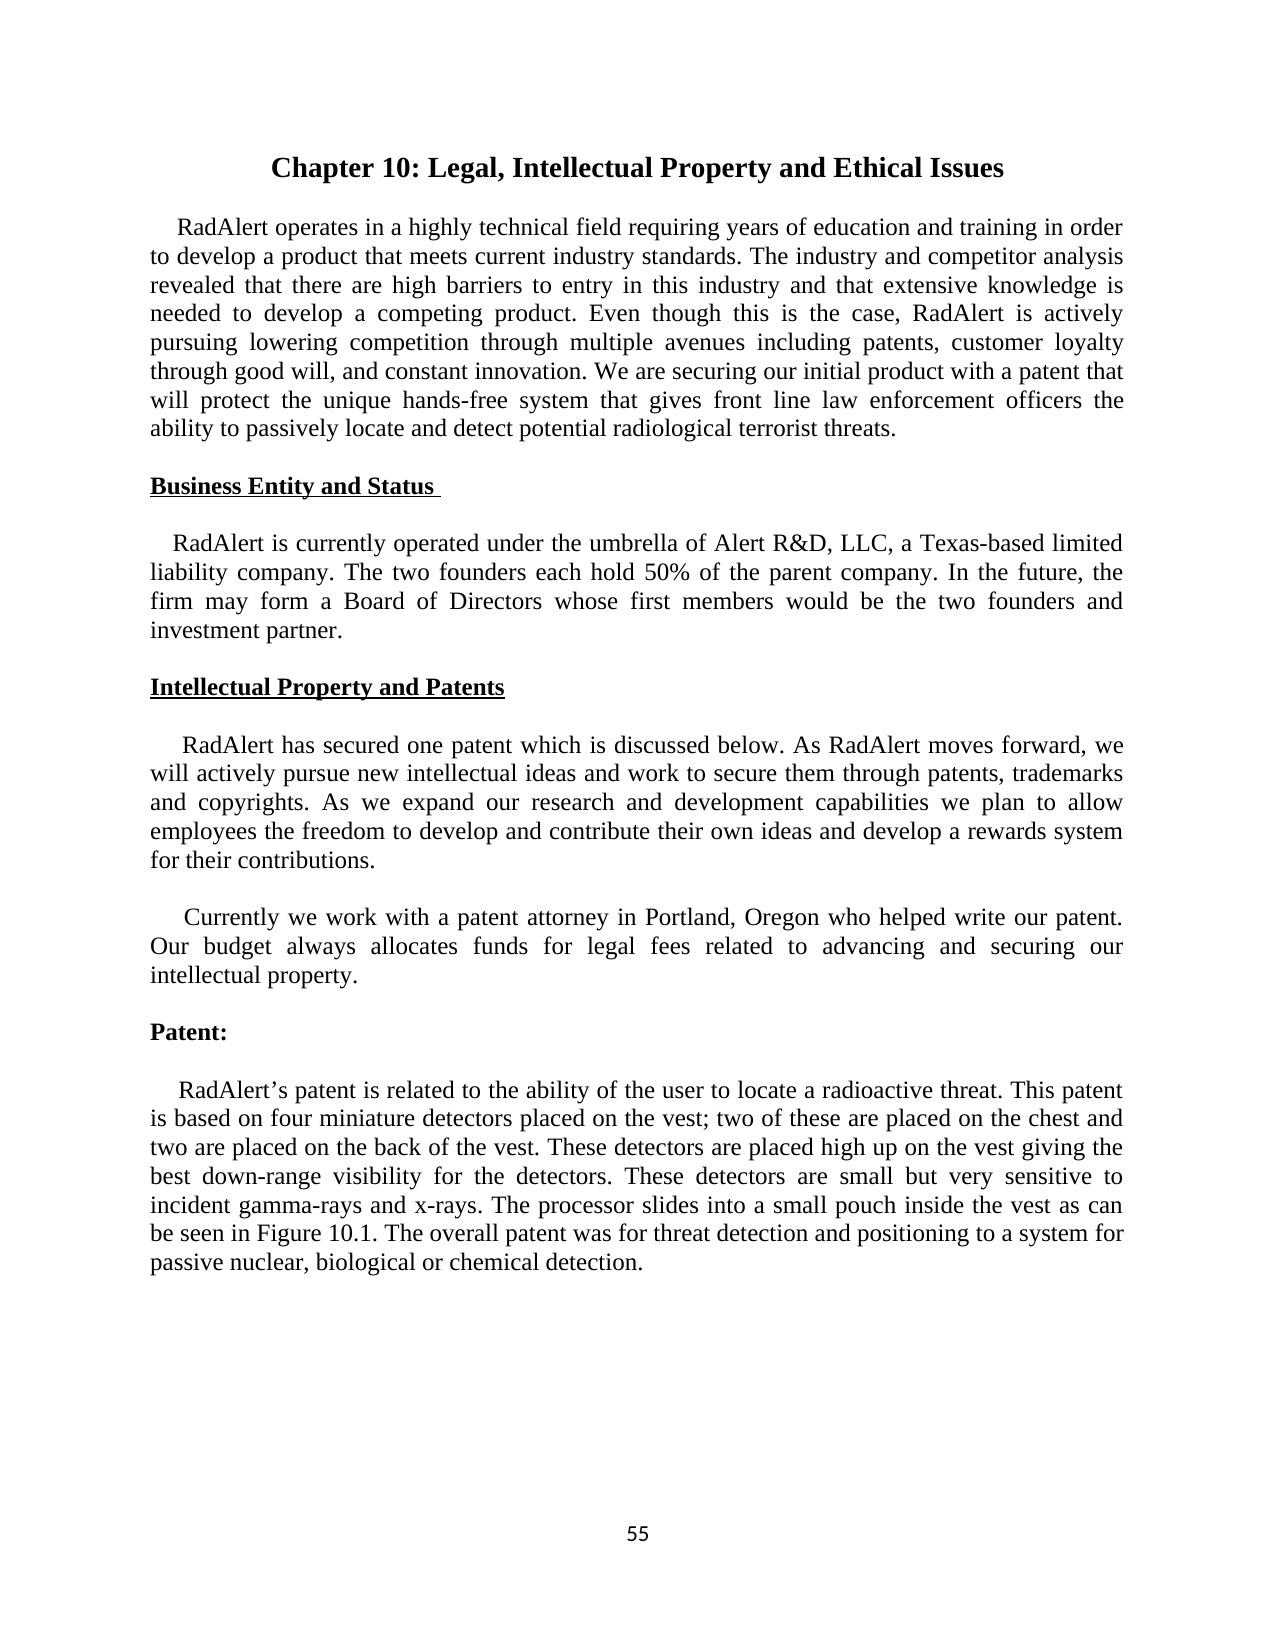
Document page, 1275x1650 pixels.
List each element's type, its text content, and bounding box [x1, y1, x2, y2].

text Currently we work with a patent attorney in Portland, Oregon who helped write our patent. Our budget always allocates funds for legal fees related to advancing and securing our intellectual property. [150, 902, 1125, 988]
text RadAlert operates in a highly technical field requiring years of education and training in order to develop a product that meets current industry standards. The industry and competitor analysis revealed that there are high barriers to entry in this industry and that extensive knowledge is needed to develop a competing product. Even though this is the case, RadAlert is actively pursuing lowering competition through multiple avenues including patents, customer loyalty through good will, and constant innovation. We are securing our initial product with a patent that will protect the unique hands-free system that gives front line law enforcement officers the ability to passively locate and detect potential radiological terrorist threats. [150, 212, 1125, 442]
text RadAlert is currently operated under the umbrella of Alert R&D, LLC, a Texas-based limited liability company. The two founders each hold 50% of the parent company. In the future, the firm may form a Board of Directors whose first members would be the two founders and investment partner. [150, 528, 1125, 643]
text Patent: [150, 1017, 1125, 1046]
text RadAlert has secured one patent which is discussed below. As RadAlert moves forward, we will actively pursue new intellectual ideas and work to secure them through patents, trademarks and copyrights. As we expand our research and development capabilities we plan to allow employees the freedom to develop and contribute their own ideas and develop a rewards system for their contributions. [150, 730, 1125, 873]
text Business Entity and Status [150, 471, 1125, 500]
text RadAlert’s patent is related to the ability of the user to locate a radioactive threat. This patent is based on four miniature detectors placed on the vest; two of these are placed on the chest and two are placed on the back of the vest. These detectors are placed high up on the vest giving the best down-range visibility for the detectors. These detectors are small but very sensitive to incident gamma-rays and x-rays. The processor slides into a small pouch inside the vest as can be seen in Figure 10.1. The overall patent was for threat detection and positioning to a system for passive nuclear, biological or chemical detection. [150, 1075, 1125, 1276]
text Chapter 10: Legal, Intellectual Property and Ethical Issues [150, 150, 1125, 183]
text Intellectual Property and Patents [150, 672, 1125, 701]
